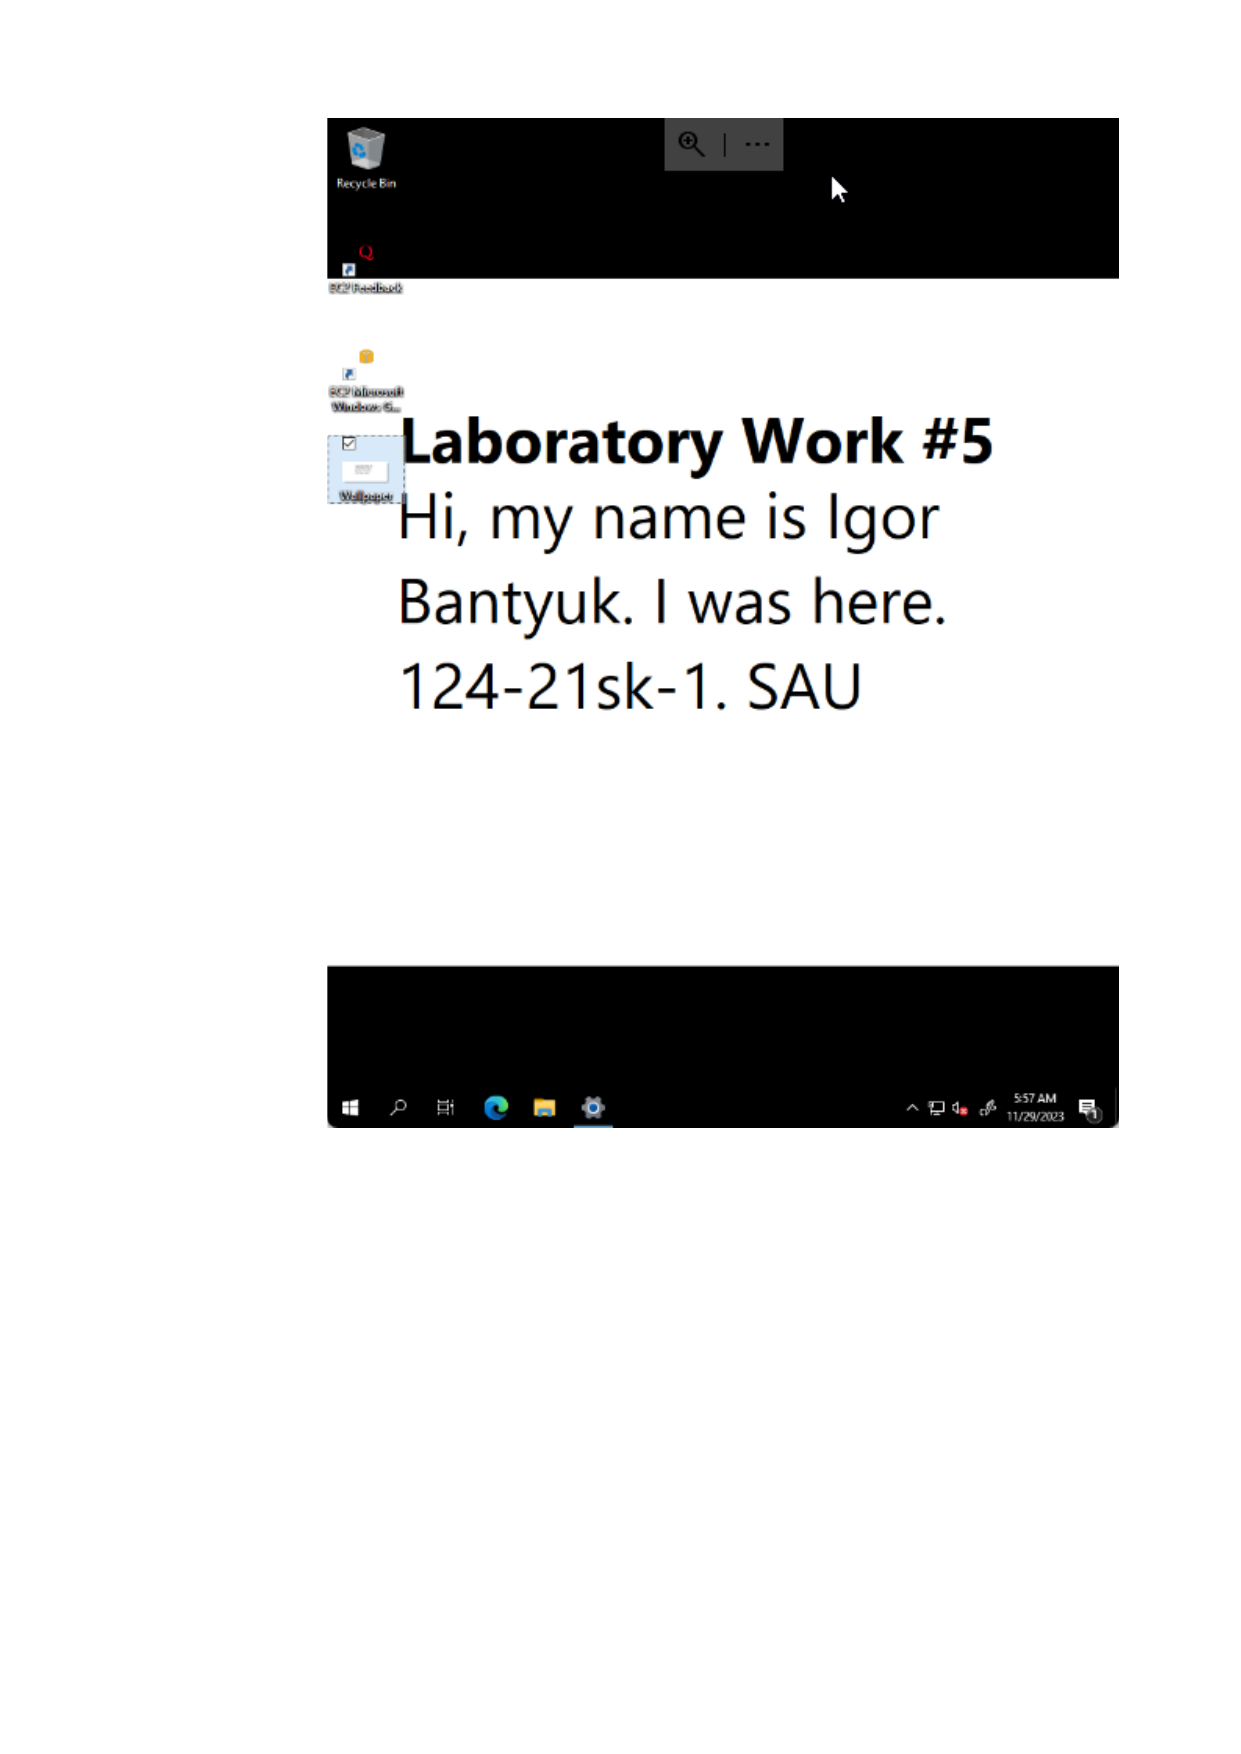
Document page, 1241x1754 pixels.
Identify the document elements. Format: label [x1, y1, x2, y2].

picture [327, 118, 1119, 1128]
